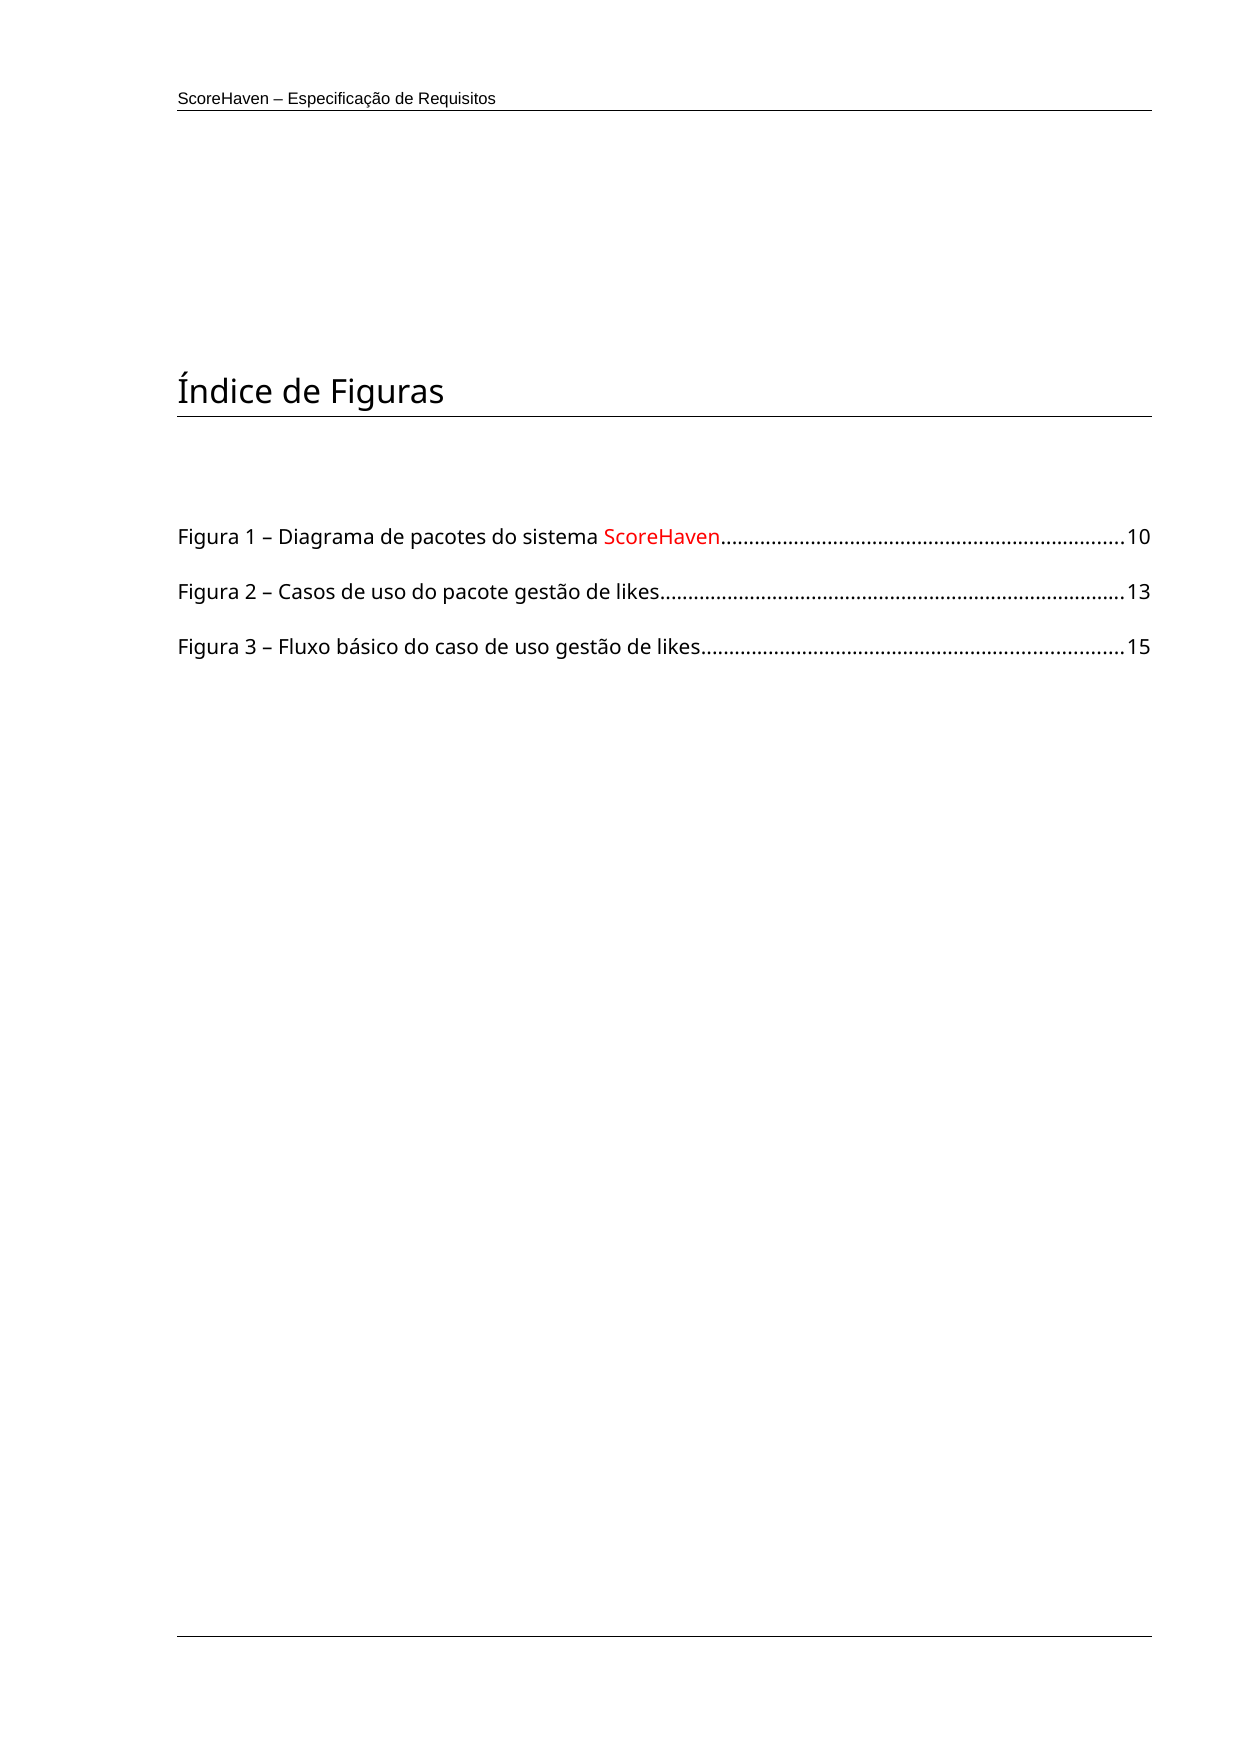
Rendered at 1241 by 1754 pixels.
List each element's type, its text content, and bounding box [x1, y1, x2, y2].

text Figura 2 – Casos de uso do pacote gestão de likes 13 [177, 577, 1152, 605]
text Índice de Figuras [177, 368, 1152, 416]
text Figura 3 – Fluxo básico do caso de uso gestão de likes 15 [177, 632, 1152, 660]
text Figura 1 – Diagrama de pacotes do sistema ScoreHaven 10 [177, 522, 1152, 550]
